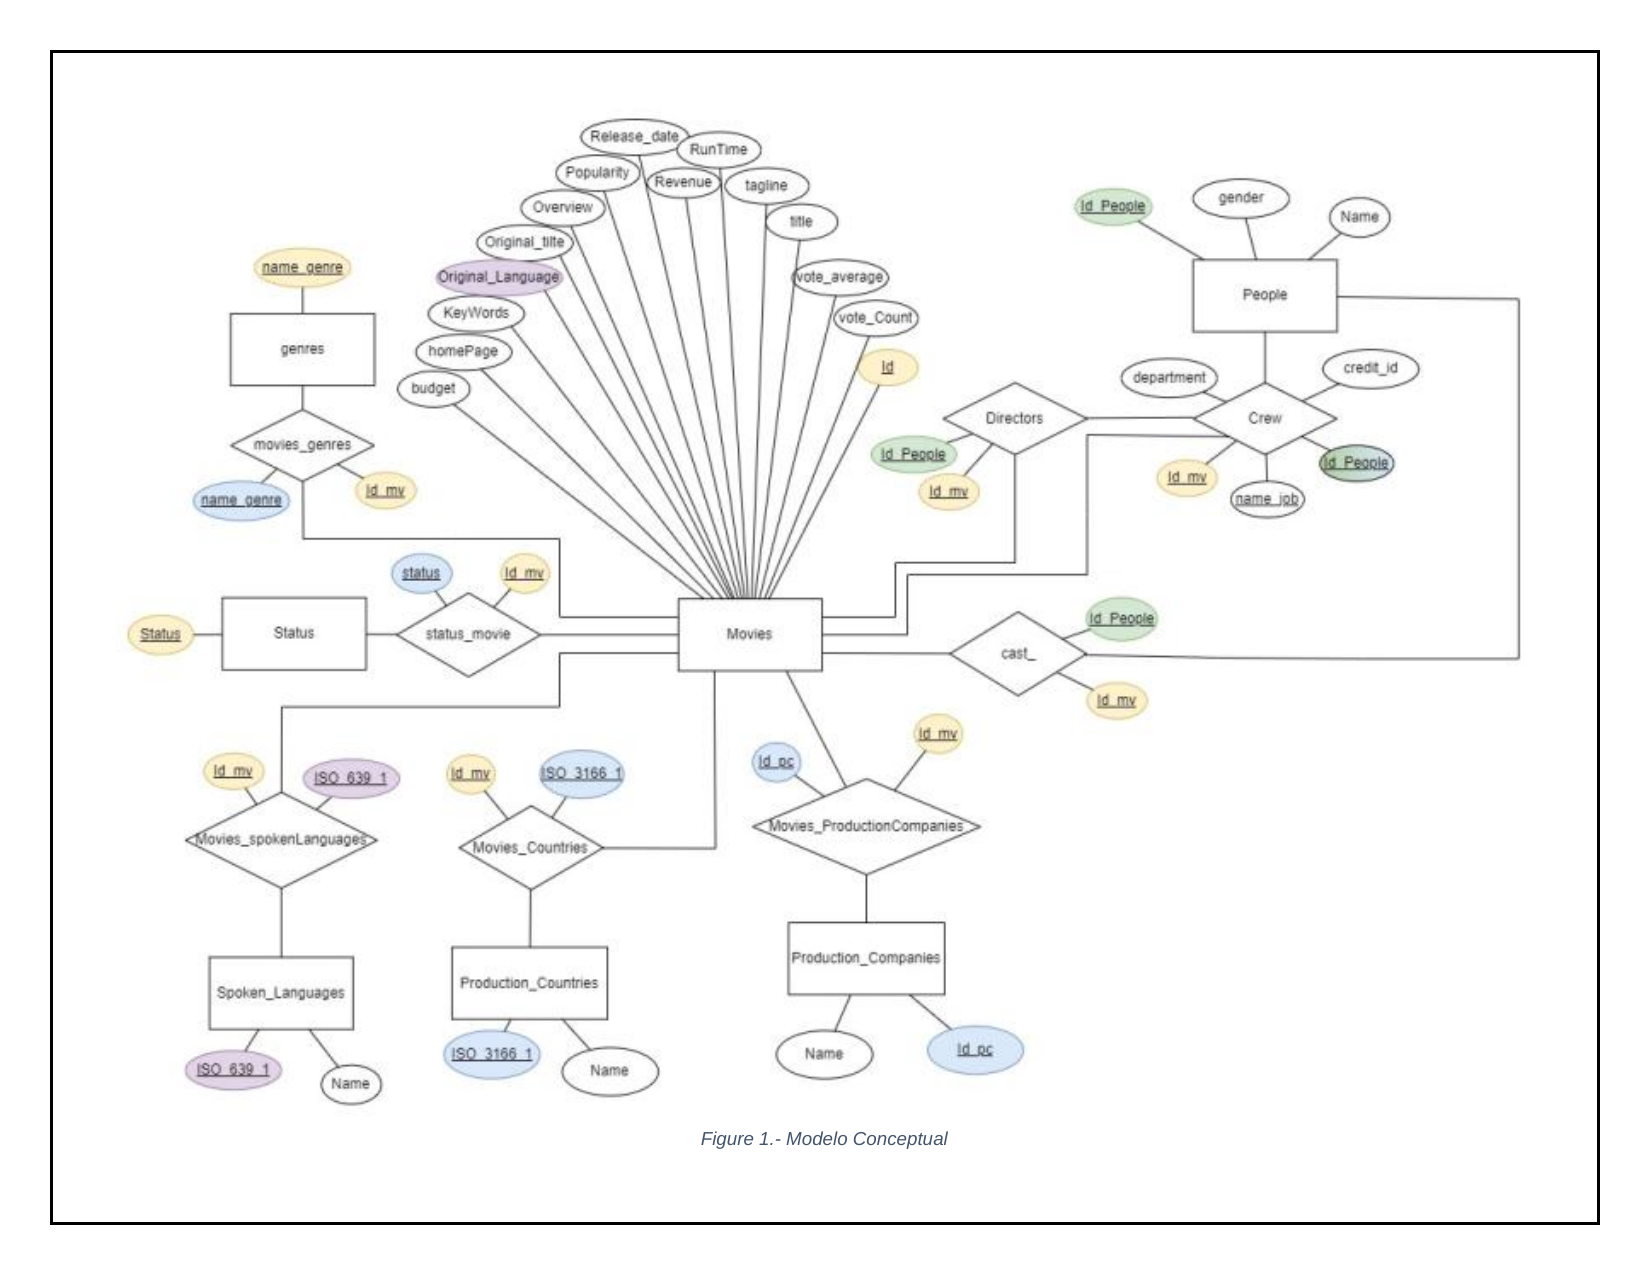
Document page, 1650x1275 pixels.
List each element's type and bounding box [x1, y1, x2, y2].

picture [116, 107, 1534, 1118]
